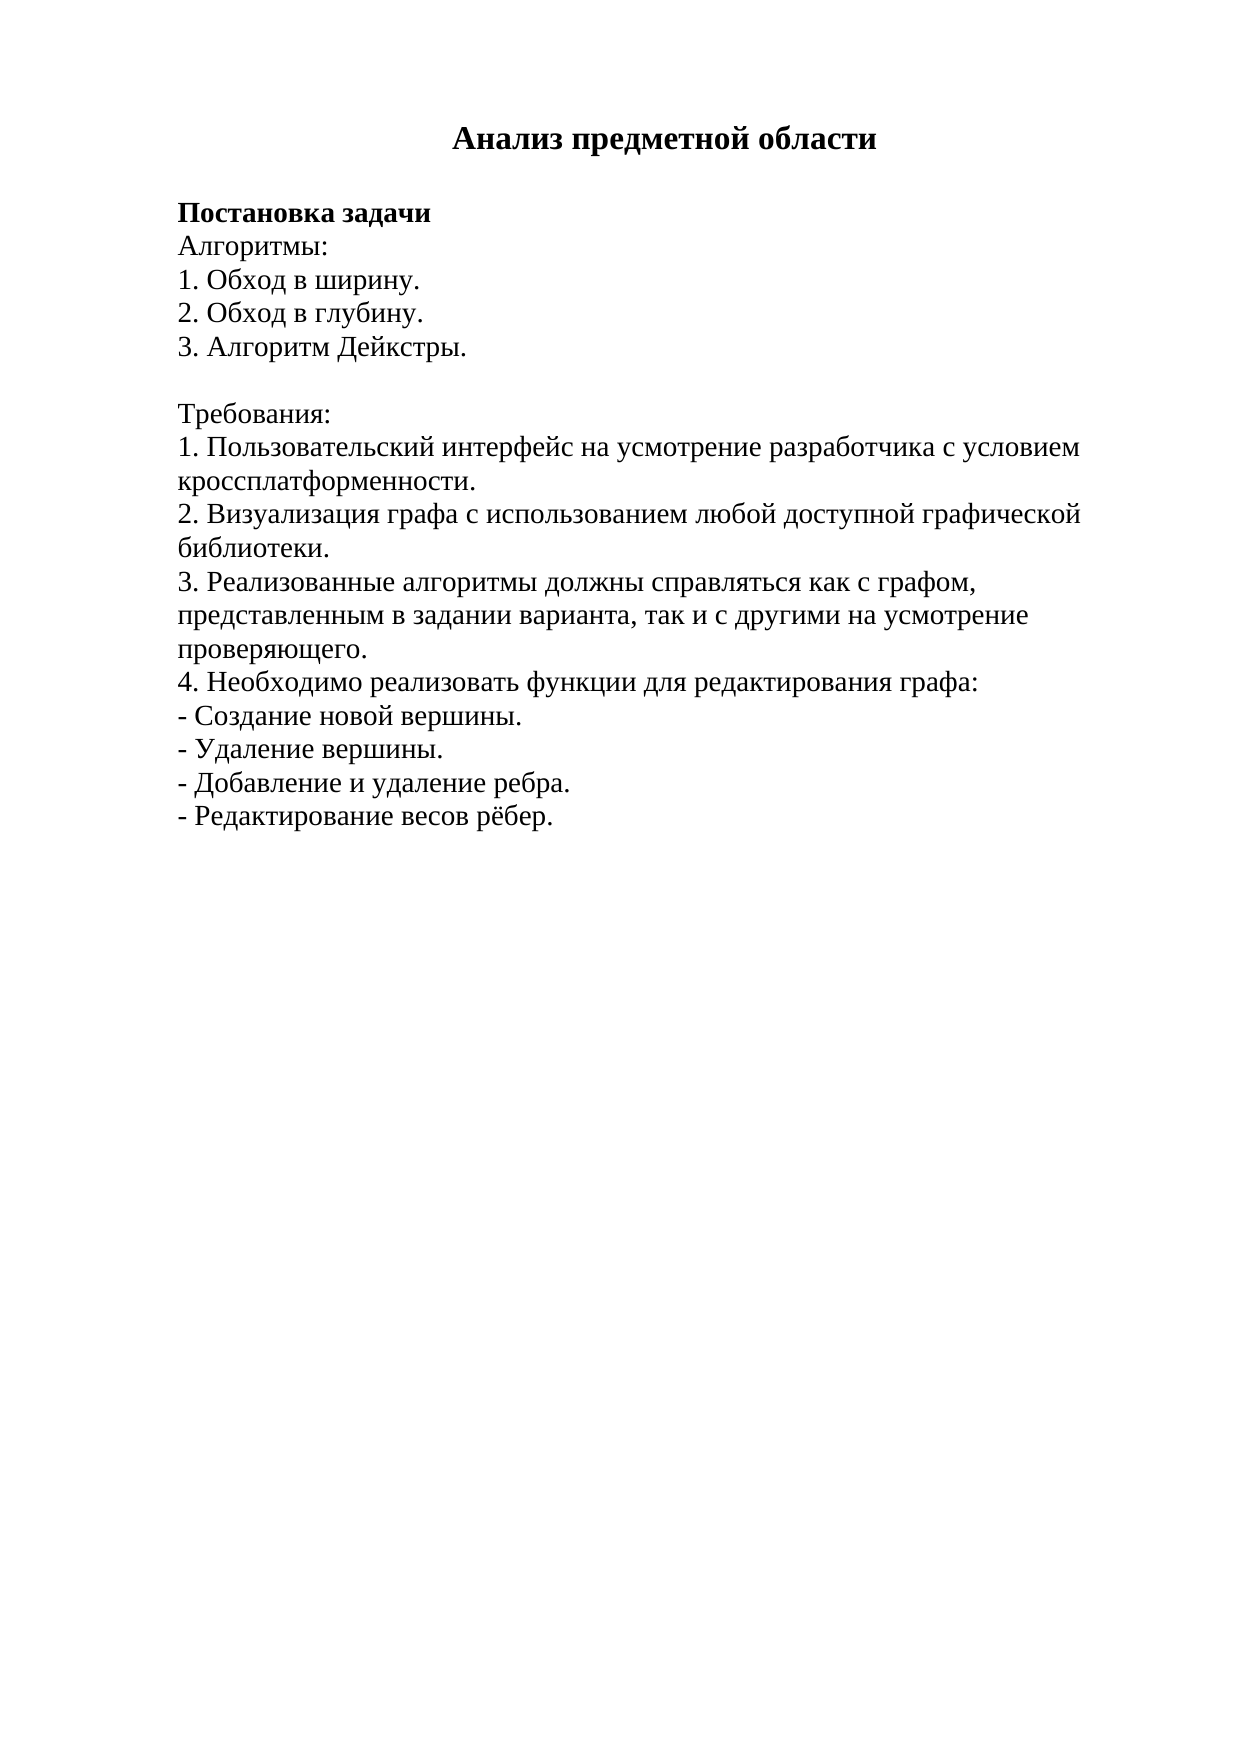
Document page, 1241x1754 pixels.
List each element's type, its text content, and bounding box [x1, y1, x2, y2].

list 3. Реализованные алгоритмы должны справляться как с графом, представленным в задании варианта, так и с другими на усмотрение проверяющего. [177, 564, 1152, 664]
list - Добавление и удаление ребра. [177, 765, 1152, 798]
list 3. Алгоритм Дейкстры. [177, 329, 1152, 362]
list 4. Необходимо реализовать функции для редактирования графа: [177, 664, 1152, 698]
text Анализ предметной области [177, 118, 1152, 156]
text Постановка задачи [177, 195, 1152, 228]
list Требования: [177, 396, 1152, 429]
list - Редактирование весов рёбер. [177, 798, 1152, 832]
list Алгоритмы: [177, 228, 1152, 262]
list - Удаление вершины. [177, 731, 1152, 765]
list 1. Обход в ширину. [177, 262, 1152, 295]
list 2. Обход в глубину. [177, 295, 1152, 329]
list 2. Визуализация графа с использованием любой доступной графической библиотеки. [177, 497, 1152, 564]
list - Создание новой вершины. [177, 698, 1152, 731]
list 1. Пользовательский интерфейс на усмотрение разработчика с условием кроссплатформенности. [177, 429, 1152, 497]
